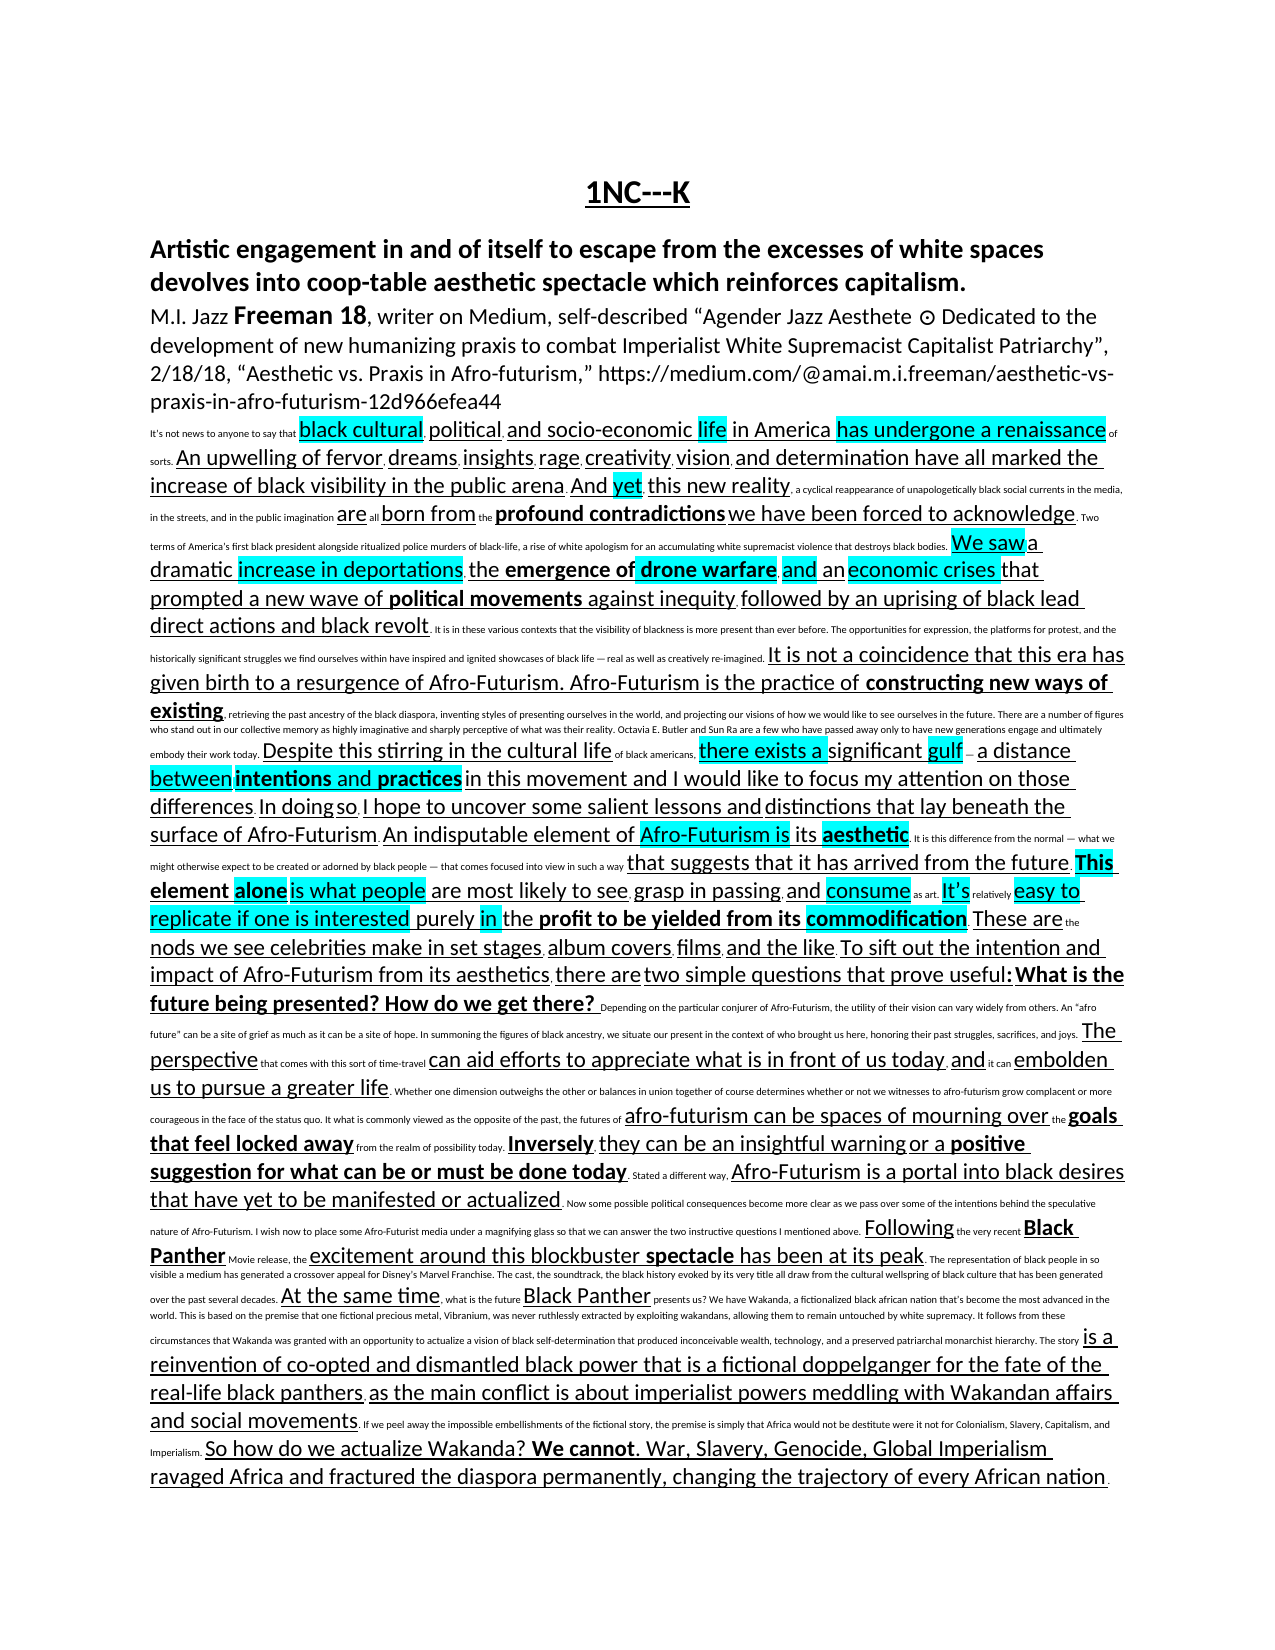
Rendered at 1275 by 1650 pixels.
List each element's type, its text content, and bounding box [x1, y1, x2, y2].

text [150, 416, 1125, 1490]
text M.I. Jazz Freeman 18, writer on Medium, self-described “Agender Jazz Aesthete ⊙ Dedicated to the development of new humanizing praxis to combat Imperialist White Supremacist Capitalist Patriarchy”, 2/18/18, “Aesthetic vs. Praxis in Afro-futurism,” https://medium.com/@amai.m.i.freeman/aesthetic-vs-praxis-in-afro-futurism-12d966efea44 [150, 298, 1125, 416]
subtitle Artistic engagement in and of itself to escape from the excesses of white spaces devolves into coop-table aesthetic spectacle which reinforces capitalism. [150, 232, 1125, 298]
subtitle 1NC---K [150, 171, 1125, 212]
